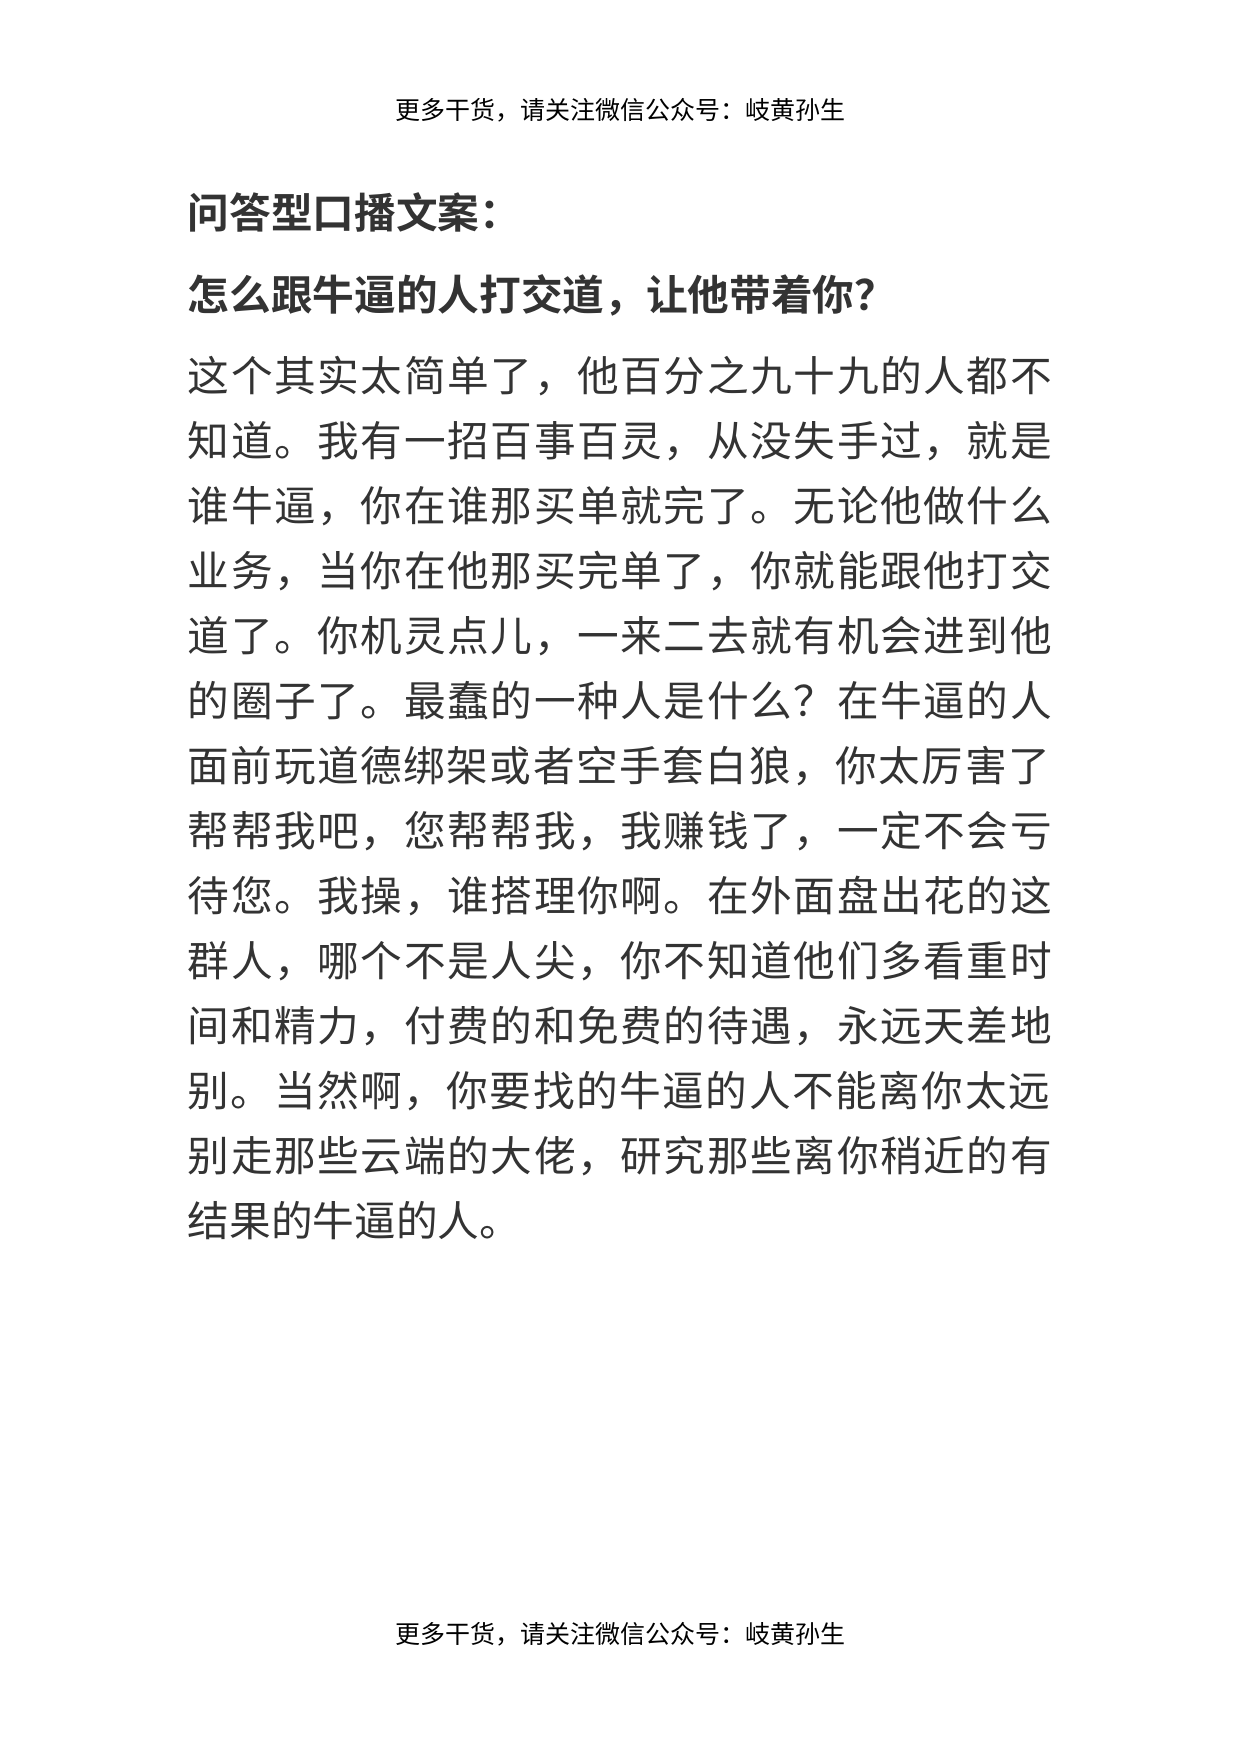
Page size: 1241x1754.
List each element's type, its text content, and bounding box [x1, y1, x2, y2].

text 这个其实太简单了，他百分之九十九的人都不知道。我有一招百事百灵，从没失手过，就是谁牛逼，你在谁那买单就完了。无论他做什么业务，当你在他那买完单了，你就能跟他打交道了。你机灵点儿，一来二去就有机会进到他的圈子了。最蠢的一种人是什么？在牛逼的人面前玩道德绑架或者空手套白狼，你太厉害了，帮帮我吧，您帮帮我，我赚钱了，一定不会亏待您。我操，谁搭理你啊。在外面盘出花的这群人，哪个不是人尖，你不知道他们多看重时间和精力，付费的和免费的待遇，永远天差地别。当然啊，你要找的牛逼的人不能离你太远。别走那些云端的大佬，研究那些离你稍近的有结果的牛逼的人。 [187, 341, 1053, 1251]
text 怎么跟牛逼的人打交道，让他带着你？ [187, 259, 1053, 324]
text 问答型口播文案： [187, 178, 1053, 243]
